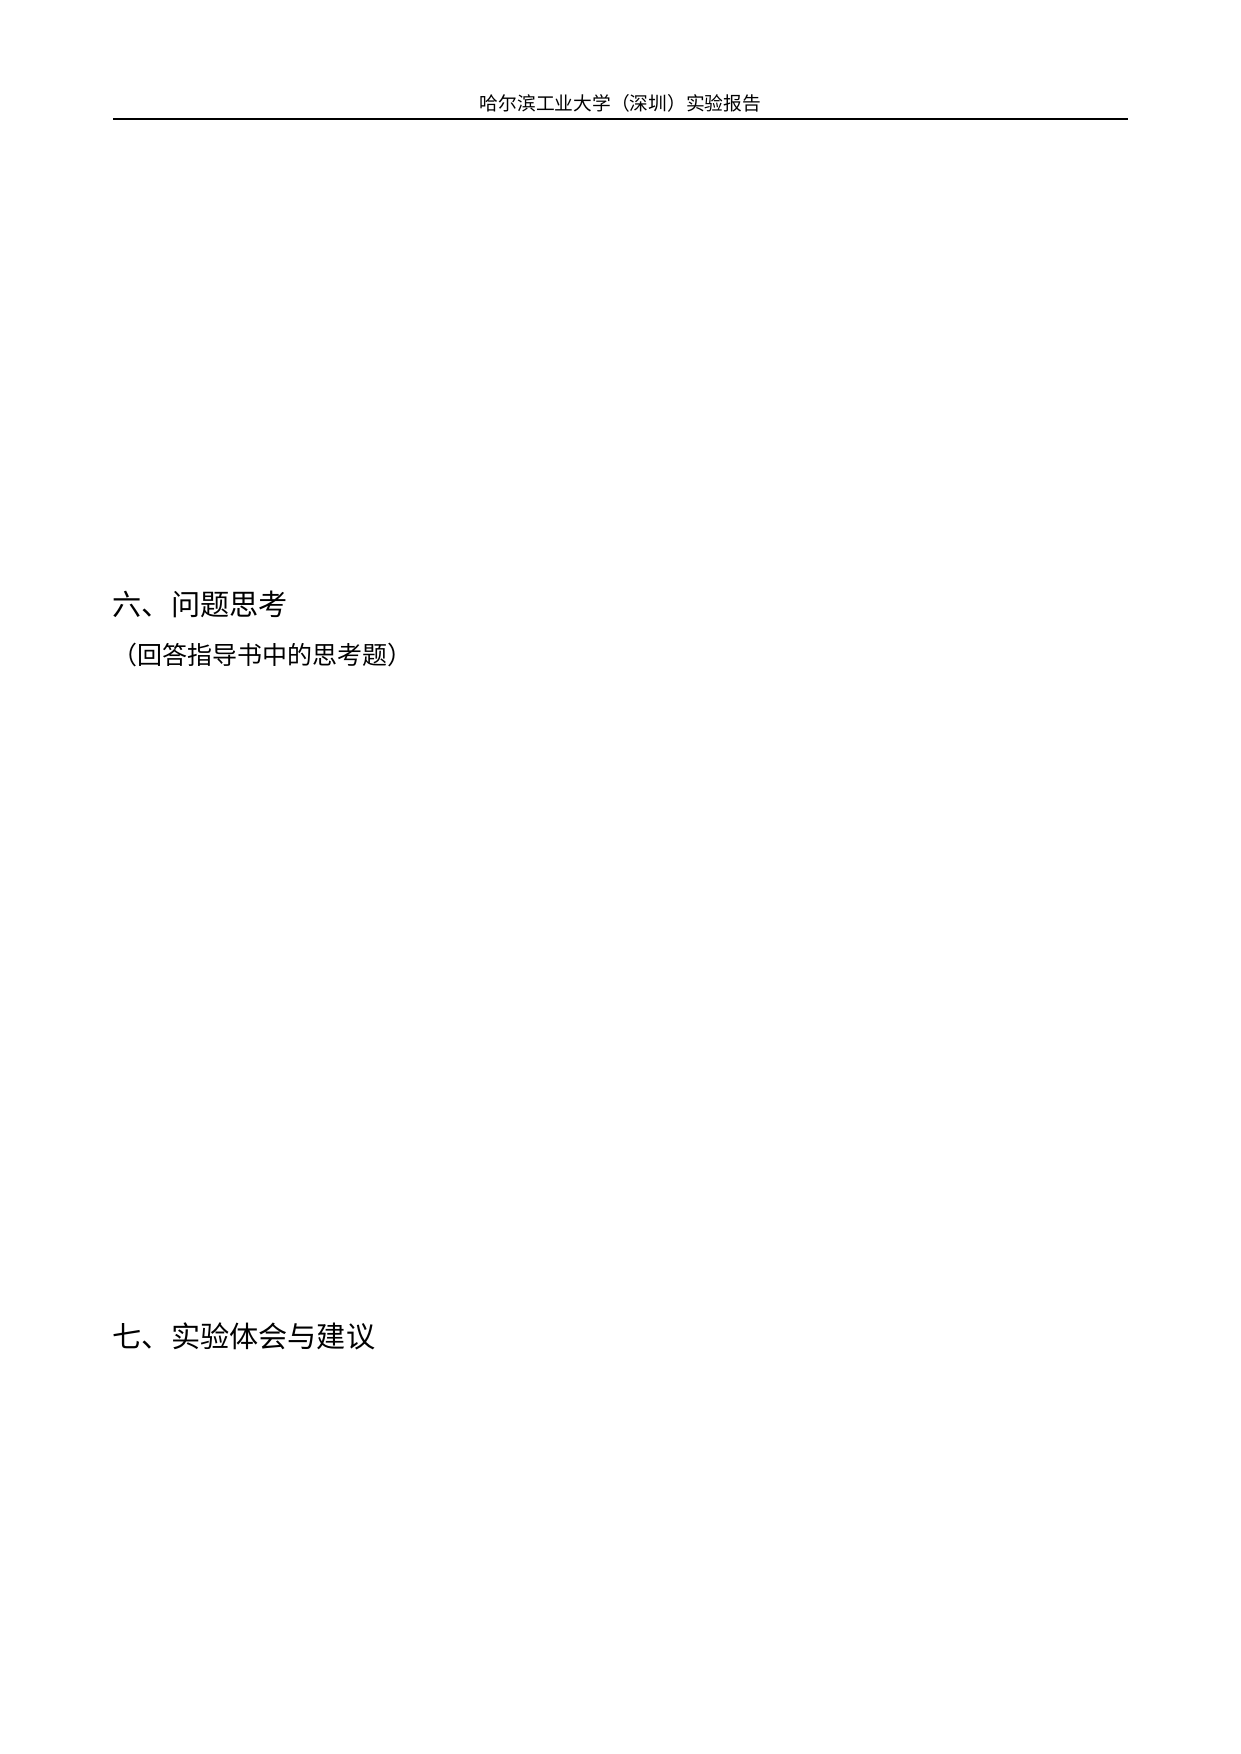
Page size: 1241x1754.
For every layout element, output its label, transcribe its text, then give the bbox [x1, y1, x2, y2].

text （回答指导书中的思考题） [112, 635, 1128, 672]
text 七、实验体会与建议 [112, 1302, 1128, 1367]
text 六、问题思考 [112, 570, 1128, 635]
